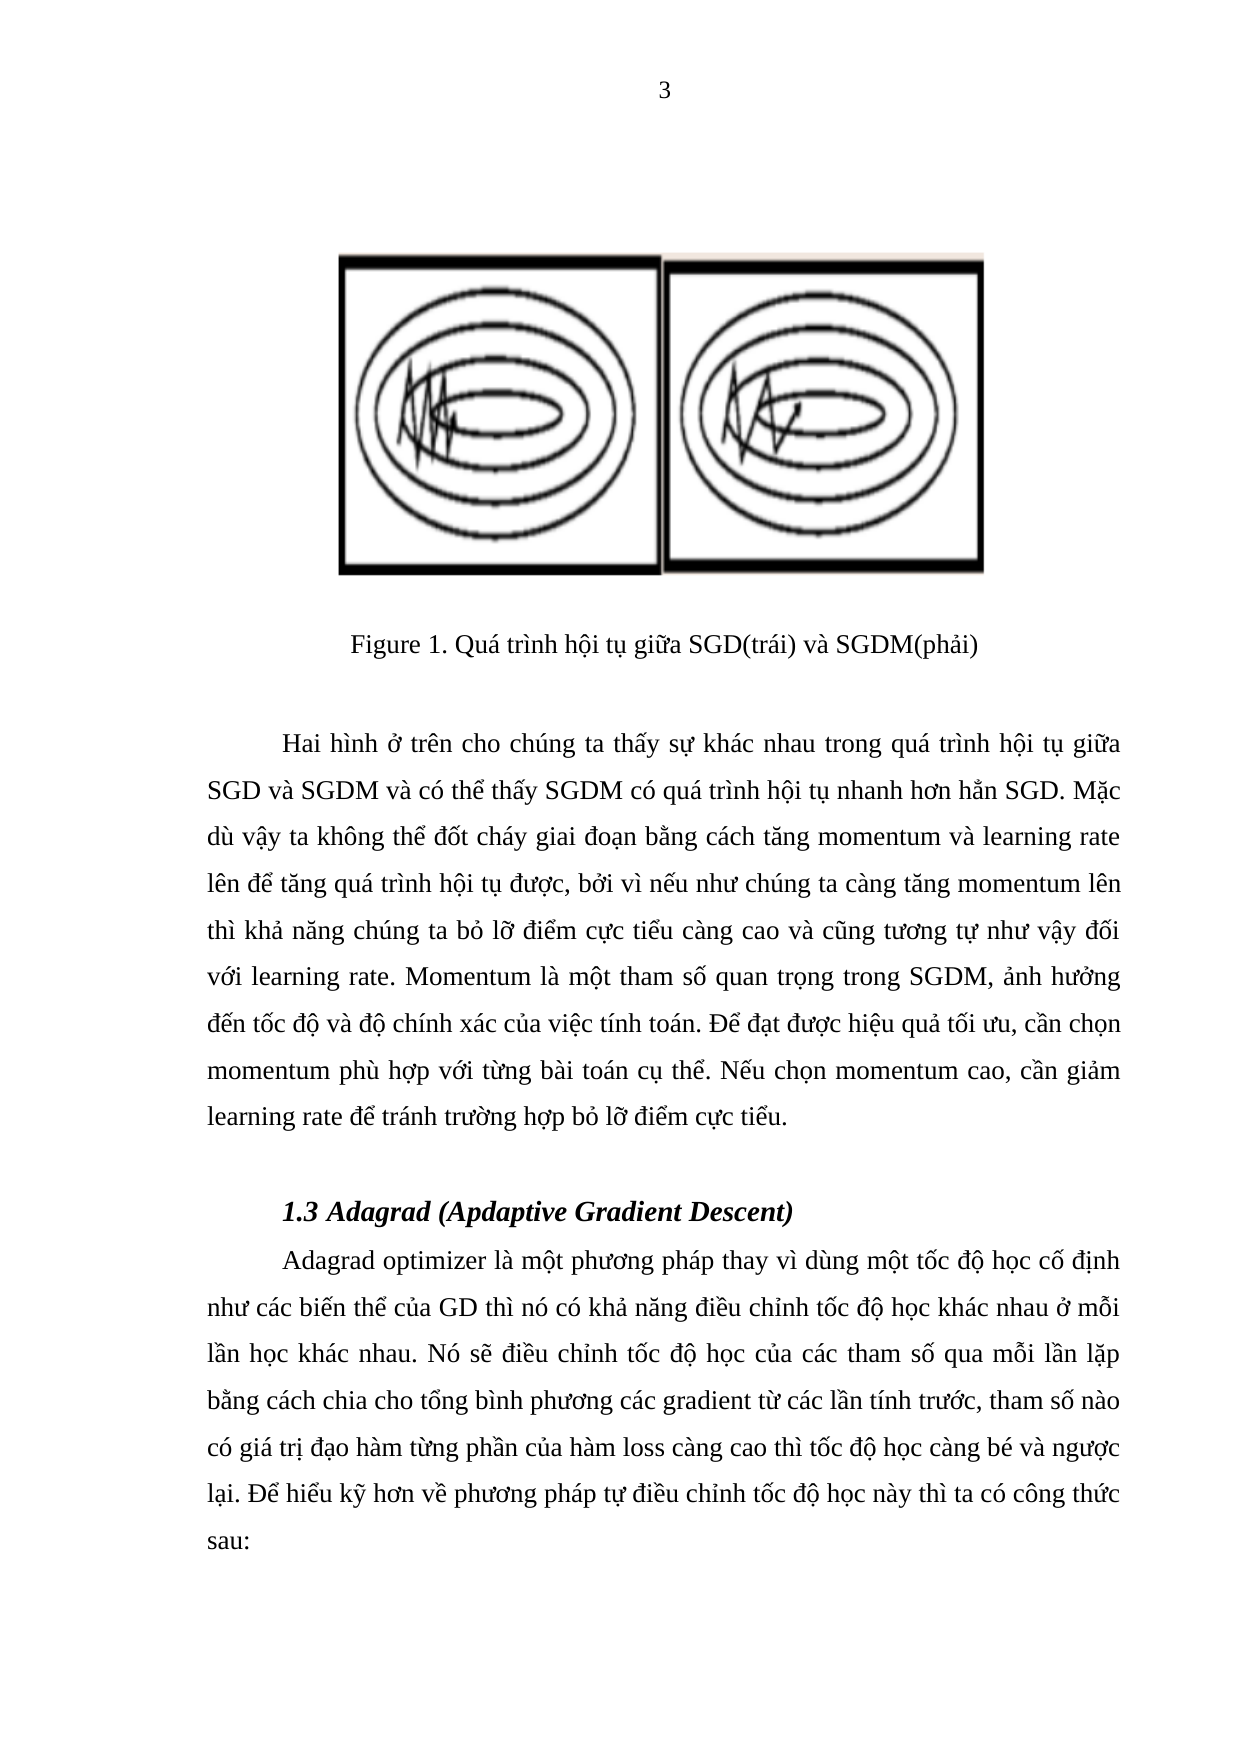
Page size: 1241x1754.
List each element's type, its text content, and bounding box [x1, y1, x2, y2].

list Adagrad (Apdaptive Gradient Descent) [282, 1194, 1122, 1227]
picture [281, 206, 1063, 613]
text Adagrad optimizer là một phương pháp thay vì dùng một tốc độ học cố định như các biến thể của GD thì nó có khả năng điều chỉnh tốc độ học khác nhau ở mỗi lần học khác nhau. Nó sẽ điều chỉnh tốc độ học của các tham số qua mỗi lần lặp bằng cách chia cho tổng bình phương các gradient từ các lần tính trước, tham số nào có giá trị đạo hàm từng phần của hàm loss càng cao thì tốc độ học càng bé và ngược lại. Để hiểu kỹ hơn về phương pháp tự điều chỉnh tốc độ học này thì ta có công thức sau: [207, 1244, 1122, 1555]
text Hai hình ở trên cho chúng ta thấy sự khác nhau trong quá trình hội tụ giữa SGD và SGDM và có thể thấy SGDM có quá trình hội tụ nhanh hơn hẳn SGD. Mặc dù vậy ta không thể đốt cháy giai đoạn bằng cách tăng momentum và learning rate lên để tăng quá trình hội tụ được, bởi vì nếu như chúng ta càng tăng momentum lên thì khả năng chúng ta bỏ lỡ điểm cực tiểu càng cao và cũng tương tự như vậy đối với learning rate. Momentum là một tham số quan trọng trong SGDM, ảnh hưởng đến tốc độ và độ chính xác của việc tính toán. Để đạt được hiệu quả tối ưu, cần chọn momentum phù hợp với từng bài toán cụ thể. Nếu chọn momentum cao, cần giảm learning rate để tránh trường hợp bỏ lỡ điểm cực tiểu. [207, 727, 1122, 1132]
